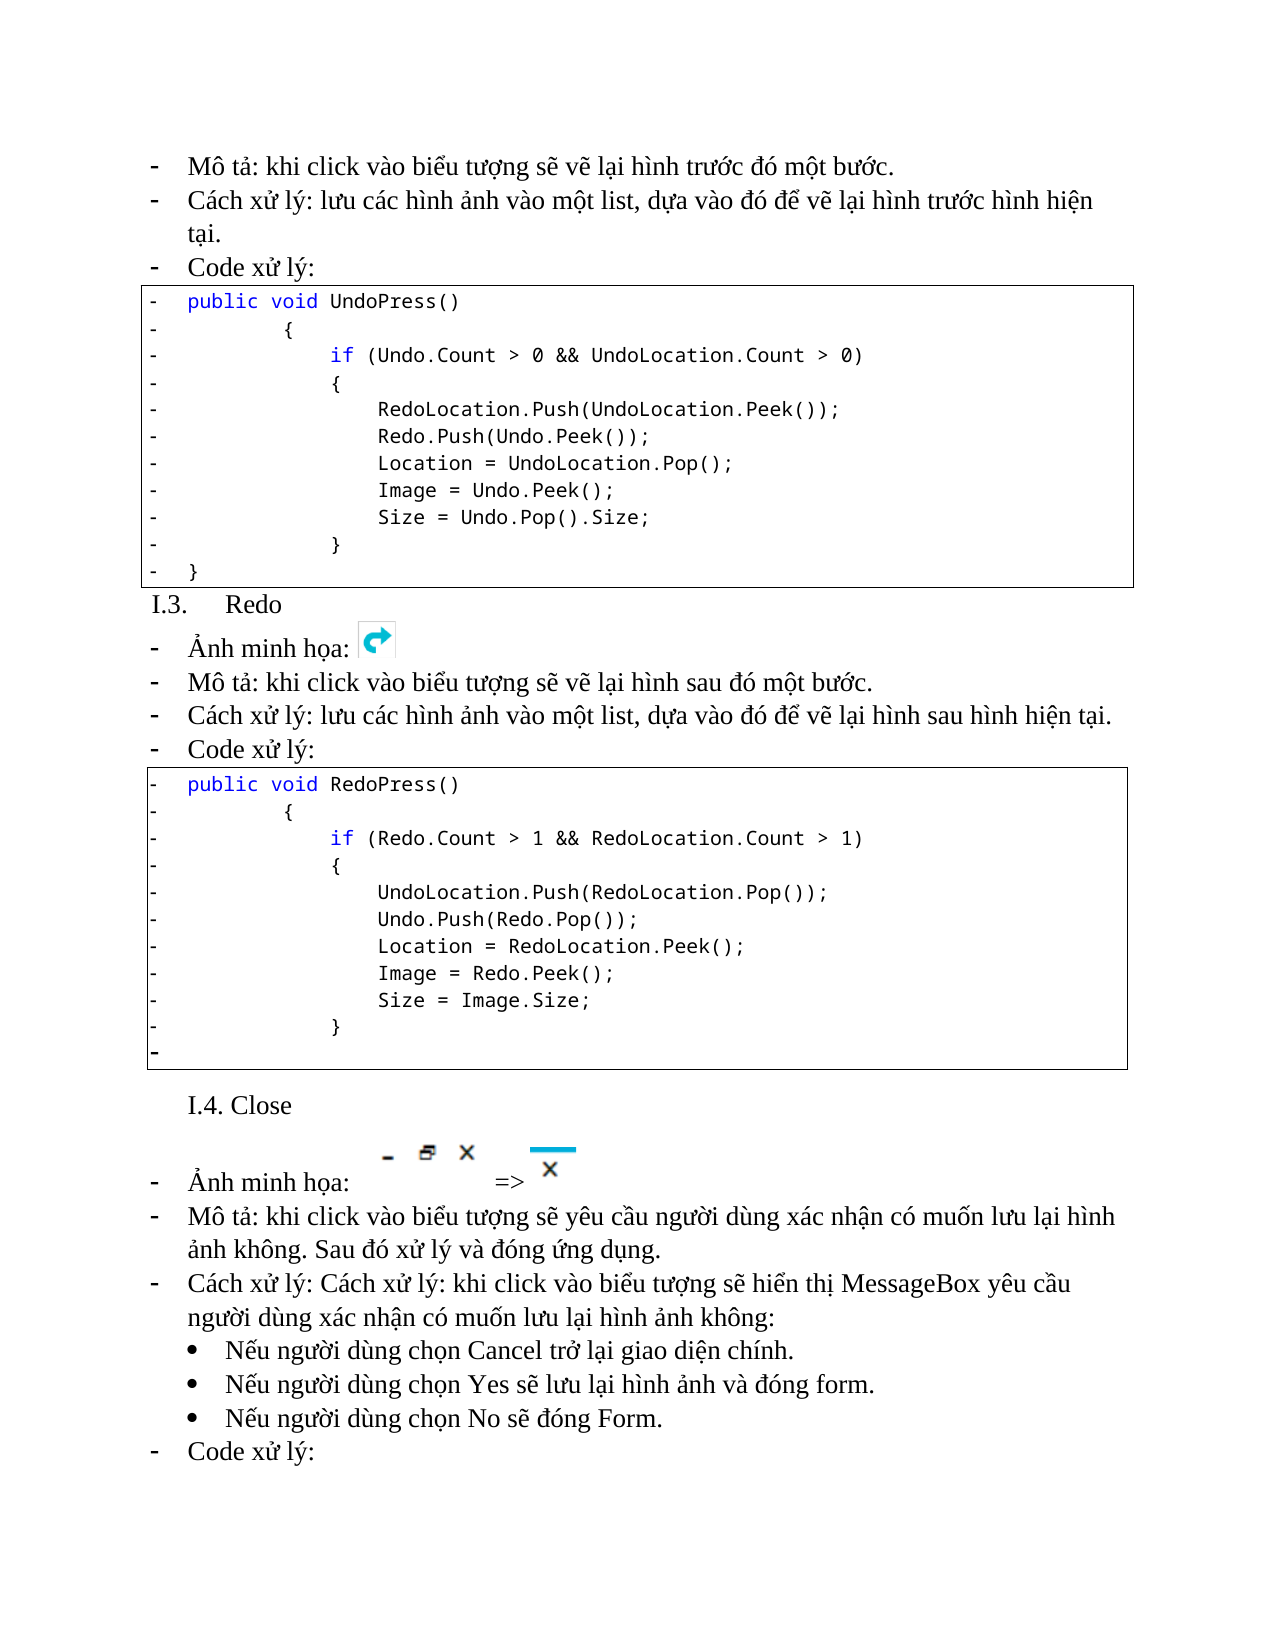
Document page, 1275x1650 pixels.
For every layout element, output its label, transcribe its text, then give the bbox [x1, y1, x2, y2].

list public void RedoPress() [148, 768, 1127, 797]
list } [150, 531, 1125, 554]
list Image = Undo.Peek(); [150, 477, 1125, 504]
list { [150, 851, 1125, 878]
list } [142, 554, 1133, 587]
list Size = Undo.Pop().Size; [150, 504, 1125, 531]
list Cách xử lý: lưu các hình ảnh vào một list, dựa vào đó để vẽ lại hình sau hình hiện tại. [150, 699, 1125, 731]
text I.4. Close [187, 1089, 1125, 1120]
list Mô tả: khi click vào biểu tượng sẽ vẽ lại hình trước đó một bước. [150, 150, 1125, 181]
list Image = Redo.Peek(); [150, 959, 1125, 986]
list if (Undo.Count > 0 && UndoLocation.Count > 0) [150, 342, 1125, 369]
list Redo.Push(Undo.Peek()); [150, 423, 1125, 450]
list Size = Image.Size; [150, 986, 1125, 1013]
list Location = RedoLocation.Peek(); [150, 932, 1125, 959]
list { [150, 369, 1125, 396]
list Cách xử lý: Cách xử lý: khi click vào biểu tượng sẽ hiển thị MessageBox yêu cầu người dùng xác nhận có muốn lưu lại hình ảnh không: [150, 1267, 1125, 1332]
picture [530, 1152, 577, 1192]
list Undo.Push(Redo.Pop()); [150, 905, 1125, 932]
list Ảnh minh họa: => [150, 1139, 1125, 1197]
list Mô tả: khi click vào biểu tượng sẽ yêu cầu người dùng xác nhận có muốn lưu lại hình ảnh không. Sau đó xử lý và đóng ứng dụng. [150, 1200, 1125, 1265]
list Nếu người dùng chọn No sẽ đóng Form. [187, 1402, 1125, 1433]
list RedoLocation.Push(UndoLocation.Peek()); [150, 396, 1125, 423]
list Location = UndoLocation.Pop(); [150, 450, 1125, 477]
list Nếu người dùng chọn Cancel trở lại giao diện chính. [187, 1334, 1125, 1366]
picture [356, 1138, 495, 1192]
list Ảnh minh họa: [150, 621, 1125, 663]
list Mô tả: khi click vào biểu tượng sẽ vẽ lại hình sau đó một bước. [150, 666, 1125, 697]
picture [356, 621, 397, 658]
list { [150, 315, 1125, 342]
list Redo [187, 588, 1125, 619]
list Code xử lý: [150, 251, 1125, 282]
list UndoLocation.Push(RedoLocation.Pop()); [150, 878, 1125, 905]
list Cách xử lý: lưu các hình ảnh vào một list, dựa vào đó để vẽ lại hình trước hình hiện tại. [150, 184, 1125, 248]
list { [150, 797, 1125, 824]
list public void UndoPress() [142, 286, 1133, 315]
list Nếu người dùng chọn Yes sẽ lưu lại hình ảnh và đóng form. [187, 1368, 1125, 1399]
list Code xử lý: [150, 1436, 1125, 1467]
list Code xử lý: [150, 733, 1125, 764]
list if (Redo.Count > 1 && RedoLocation.Count > 1) [150, 824, 1125, 851]
list } [150, 1013, 1125, 1040]
